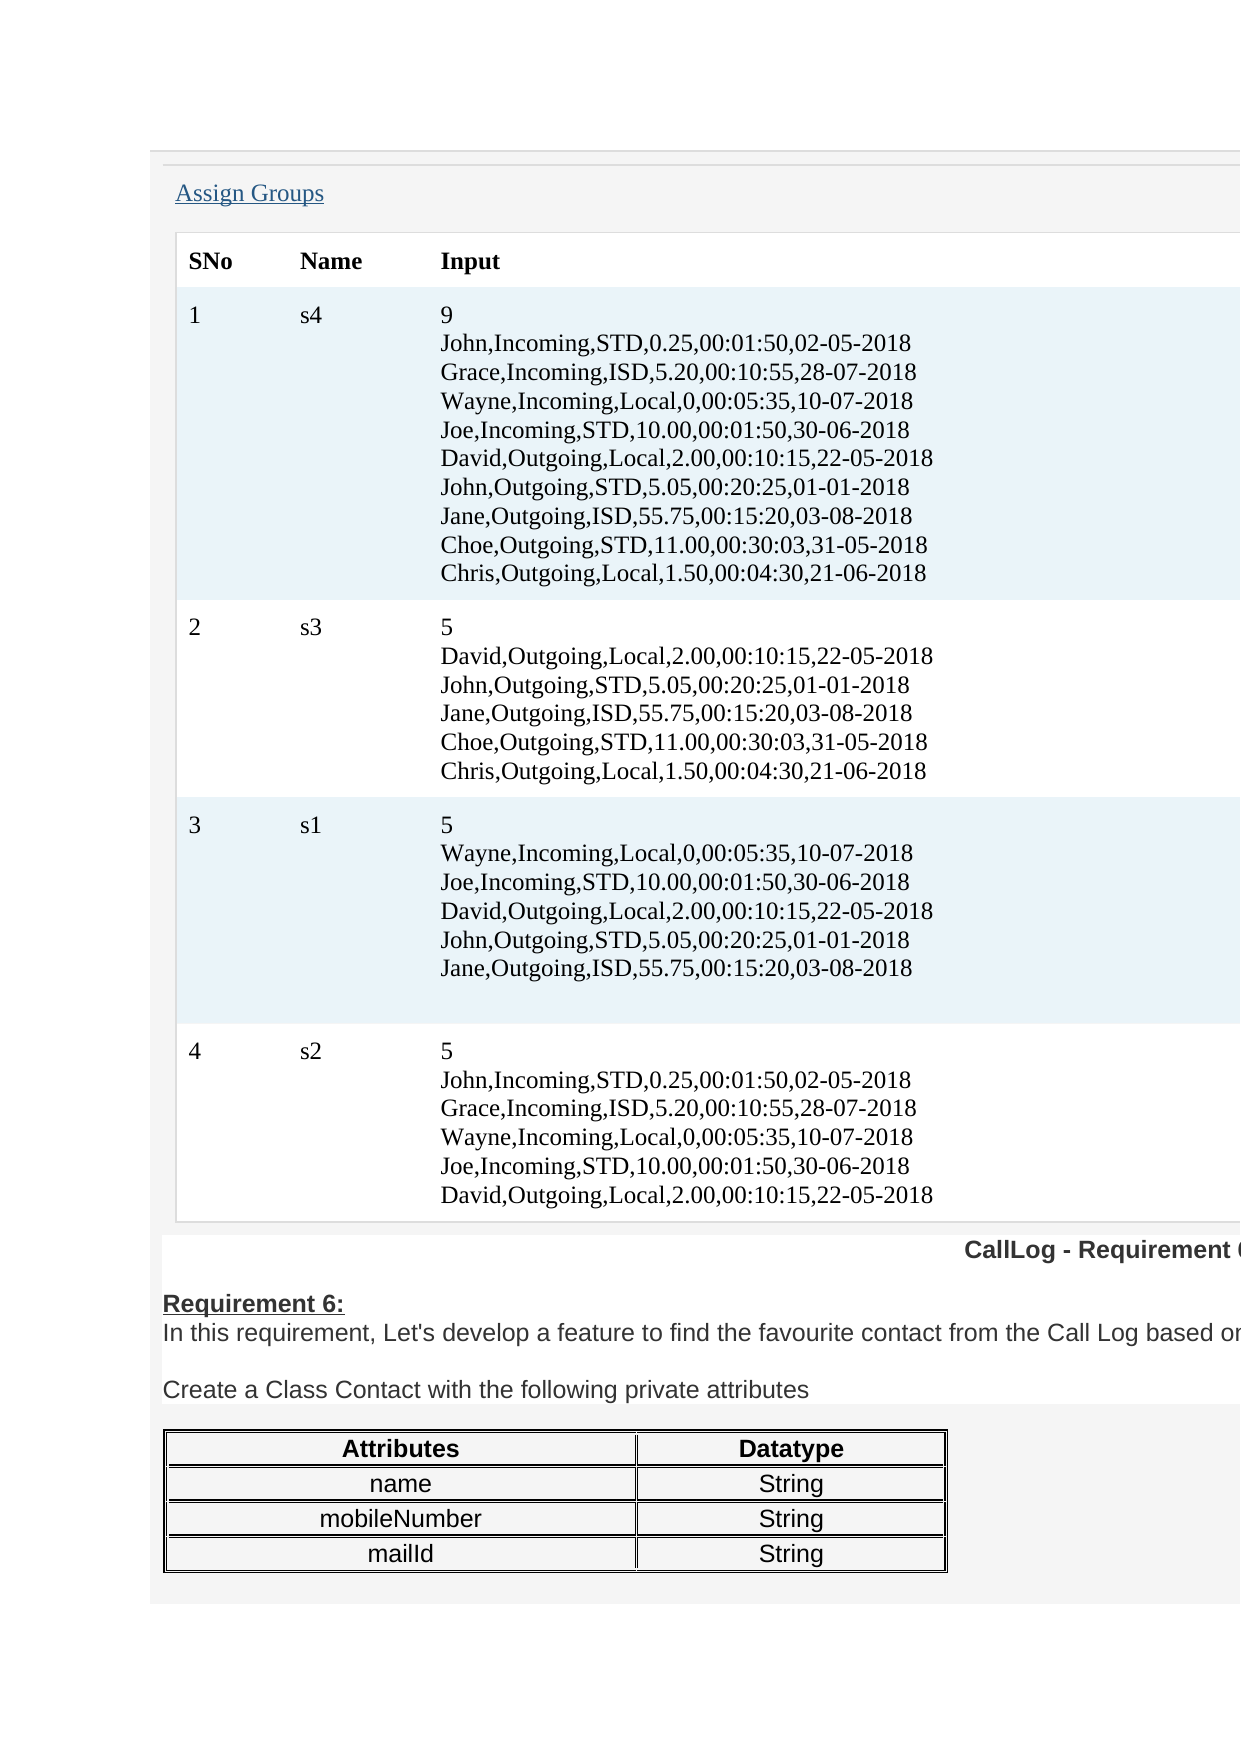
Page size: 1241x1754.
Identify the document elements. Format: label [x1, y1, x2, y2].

table_header [150, 152, 1240, 1604]
